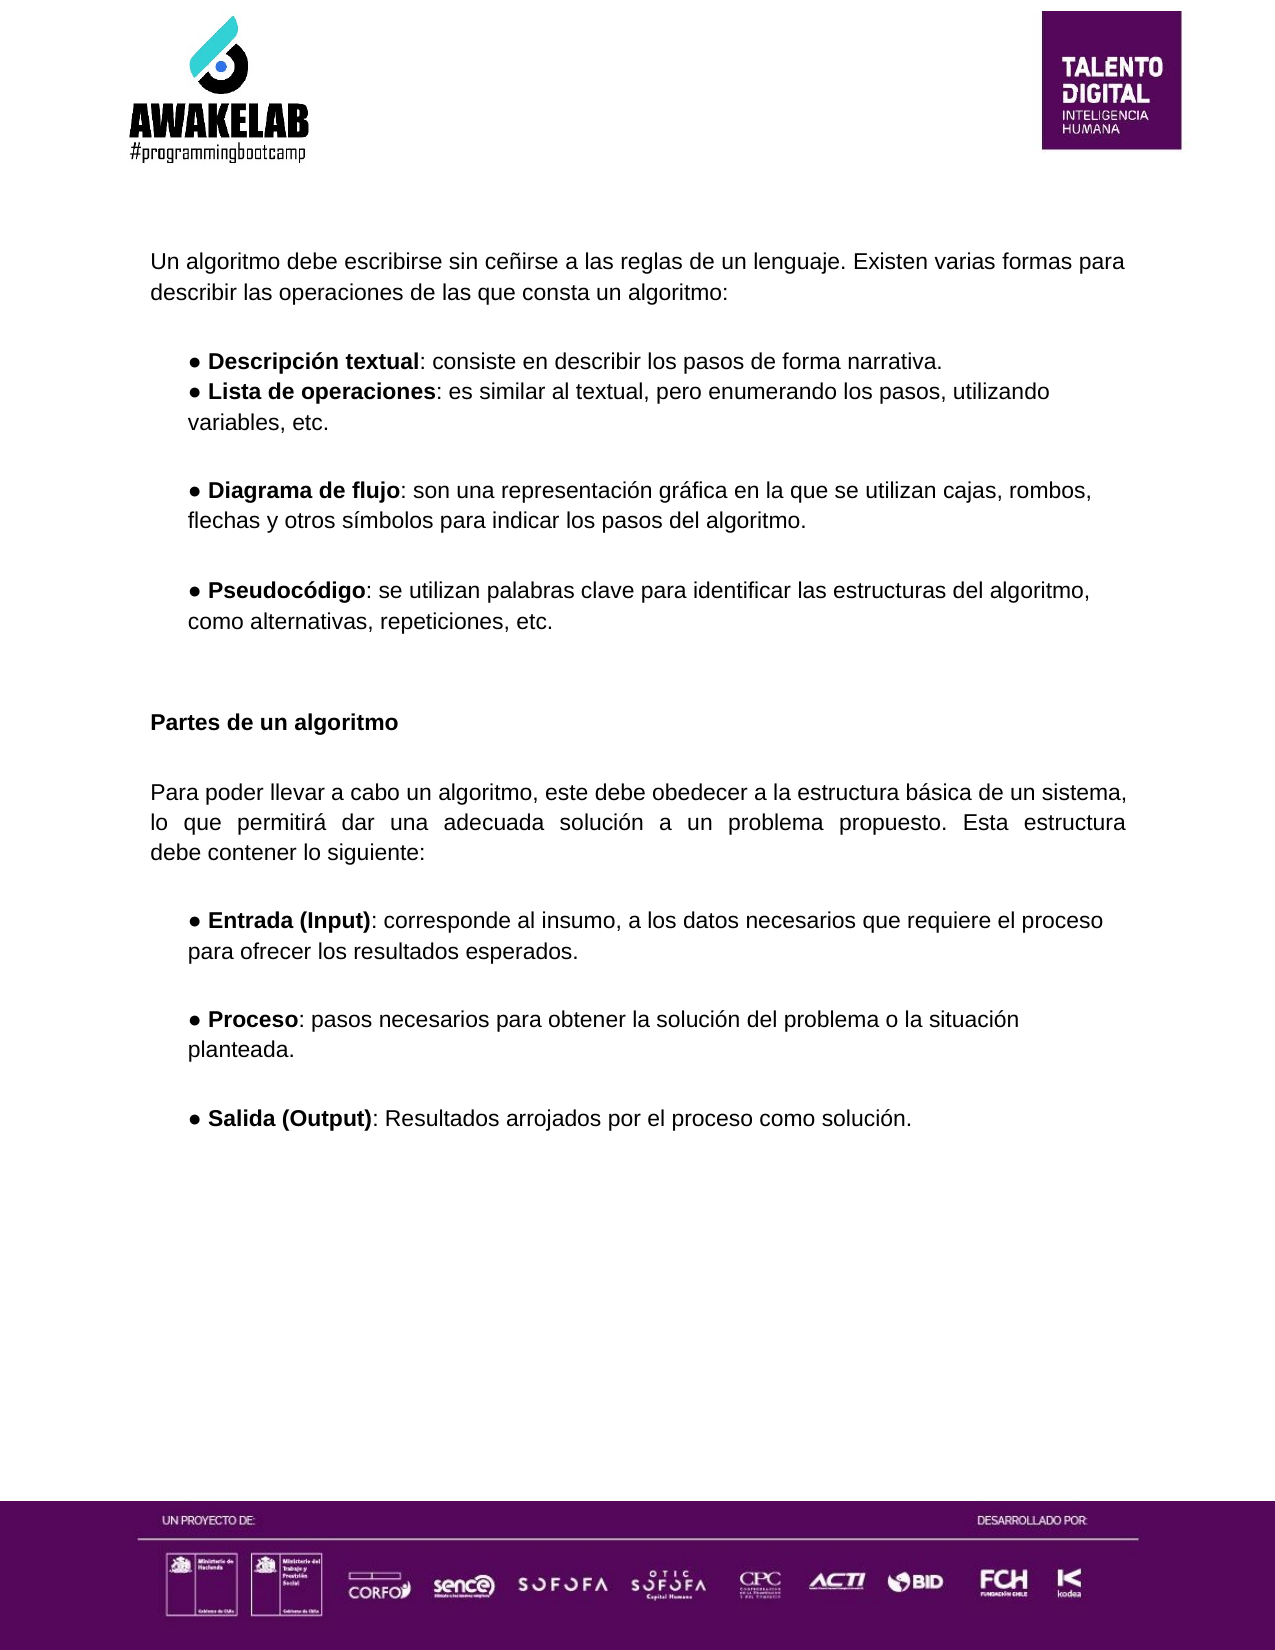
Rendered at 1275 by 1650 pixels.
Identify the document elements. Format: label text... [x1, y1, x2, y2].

text ● Descripción textual: consiste en describir los pasos de forma narrativa. [188, 348, 1275, 375]
picture [110, 0, 1248, 171]
text Partes de un algoritmo [150, 709, 401, 735]
text ● Pseudocódigo: se utilizan palabras clave para identificar las estructuras del algoritmo, como alternativas, repeticiones, etc. [188, 577, 1094, 634]
text ● Salida (Output): Resultados arrojados por el proceso como solución. [188, 1105, 1275, 1131]
text ● Lista de operaciones: es similar al textual, pero enumerando los pasos, utilizando variables, etc. [188, 378, 1053, 435]
text ● Diagrama de flujo: son una representación gráfica en la que se utilizan cajas, rombos, flechas y otros símbolos para indicar los pasos del algoritmo. [188, 477, 1095, 534]
text Un algoritmo debe escribirse sin ceñirse a las reglas de un lenguaje. Existen varias formas para describir las operaciones de las que consta un algoritmo: [150, 248, 1125, 305]
text Para poder llevar a cabo un algoritmo, este debe obedecer a la estructura básica de un sistema, lo que permitirá dar una adecuada solución a un problema propuesto. Esta estructura debe contener lo siguiente: [150, 779, 1128, 865]
picture [0, 1501, 1275, 1650]
text ● Entrada (Input): corresponde al insumo, a los datos necesarios que requiere el proceso para ofrecer los resultados esperados. [188, 907, 1107, 964]
text ● Proceso: pasos necesarios para obtener la solución del problema o la situación planteada. [188, 1006, 1022, 1063]
